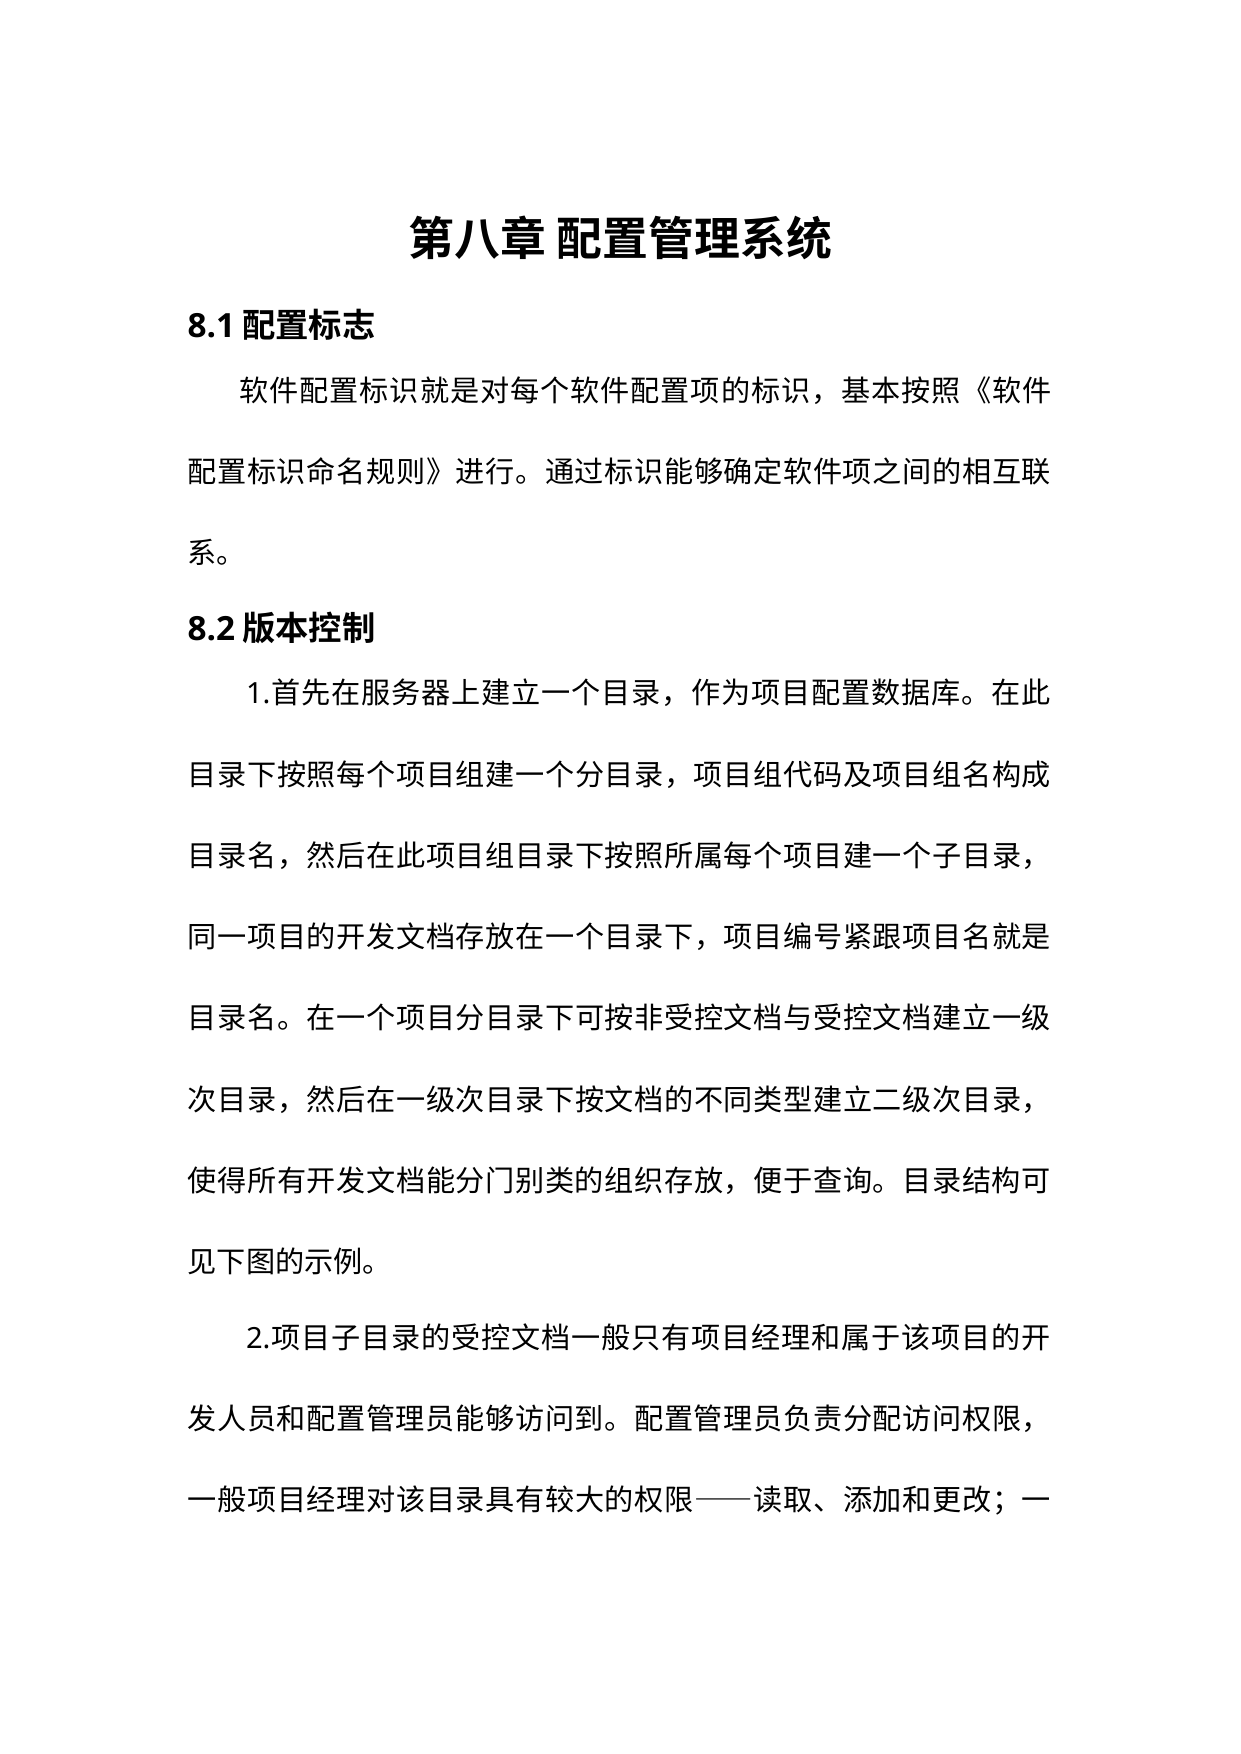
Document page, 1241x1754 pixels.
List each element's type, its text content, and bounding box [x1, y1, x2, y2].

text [187, 1303, 1053, 1531]
list 8.1配置标志 [187, 291, 1053, 356]
title 第八章 配置管理系统 [187, 187, 1053, 284]
text 软件配置标识就是对每个软件配置项的标识，基本按照《软件配置标识命名规则》进行。通过标识能够确定软件项之间的相互联系。 [187, 356, 1053, 583]
text 1.首先在服务器上建立一个目录，作为项目配置数据库。在此目录下按照每个项目组建一个分目录，项目组代码及项目组名构成目录名，然后在此项目组目录下按照所属每个项目建一个子目录，同一项目的开发文档存放在一个目录下，项目编号紧跟项目名就是目录名。在一个项目分目录下可按非受控文档与受控文档建立一级次目录，然后在一级次目录下按文档的不同类型建立二级次目录，使得所有开发文档能分门别类的组织存放，便于查询。目录结构可见下图的示例。 [187, 659, 1053, 1292]
list 8.2版本控制 [187, 594, 1053, 659]
